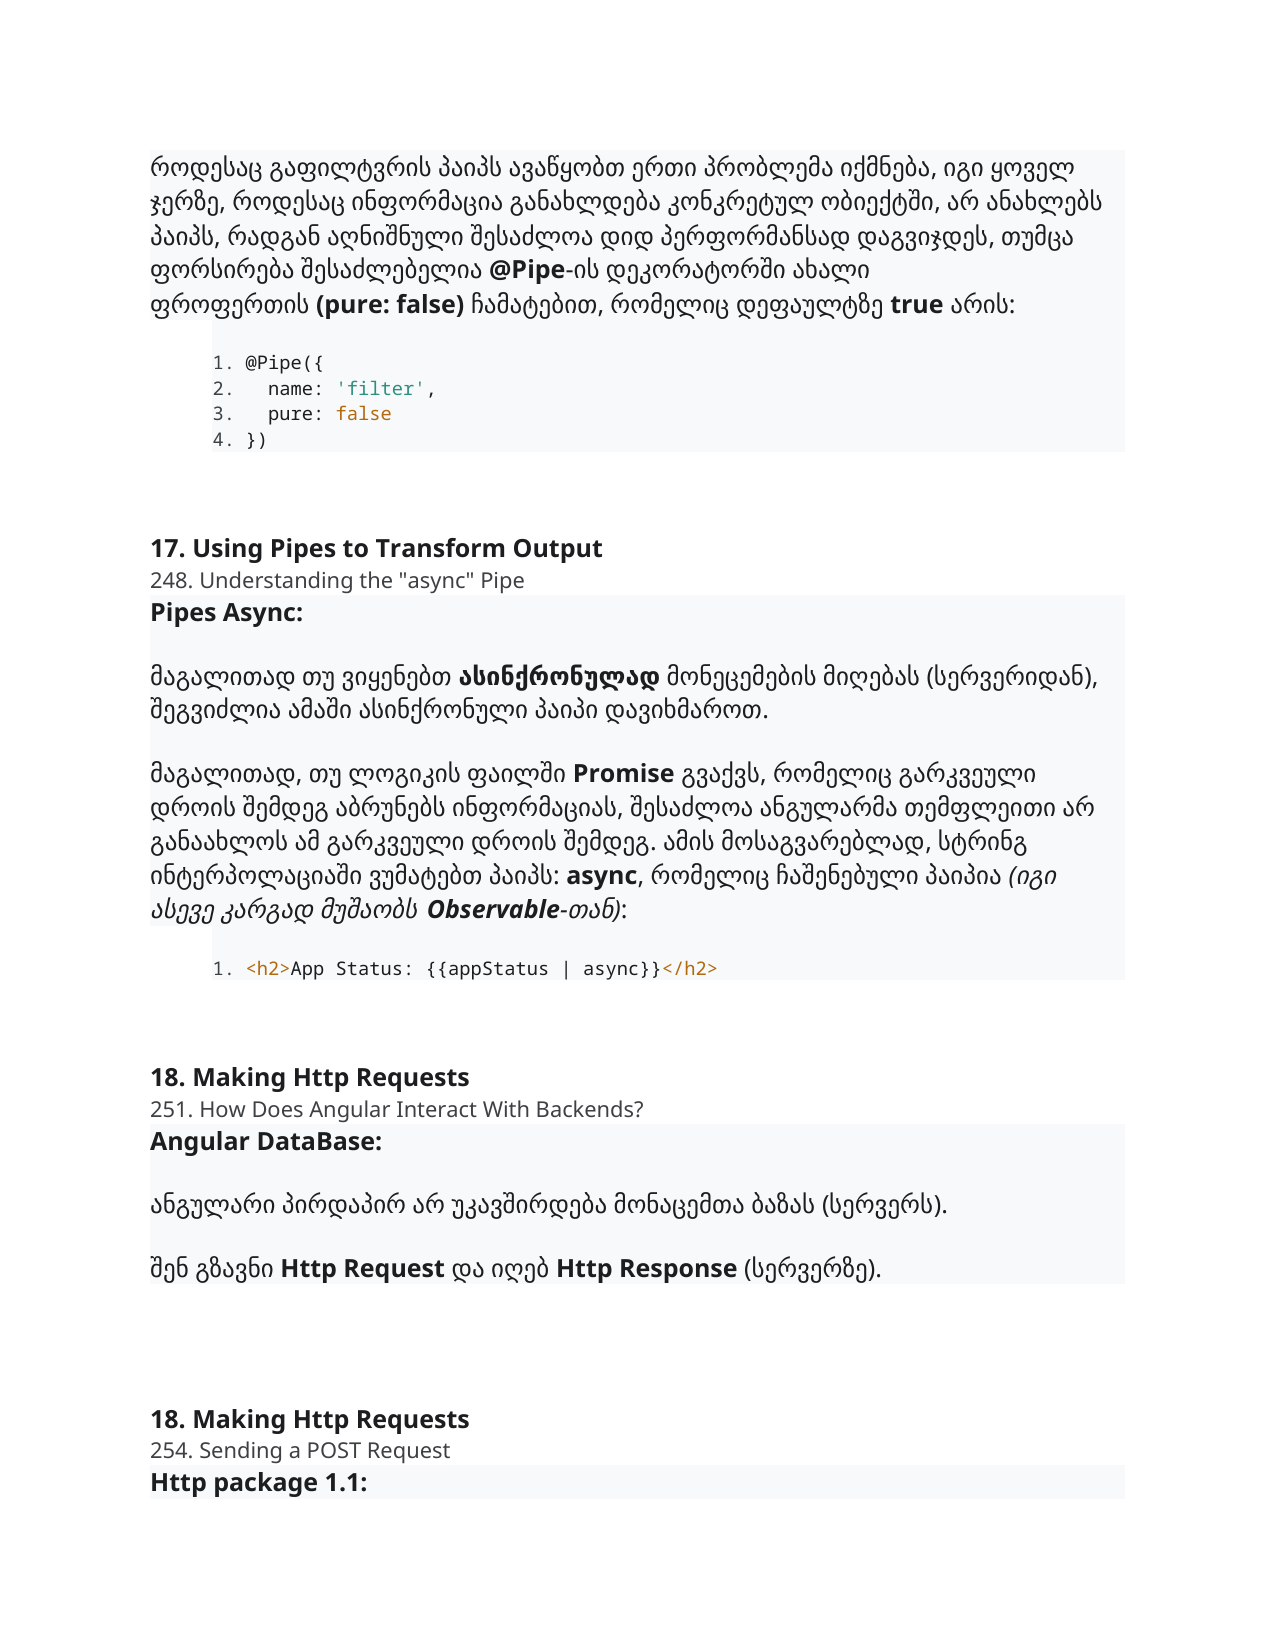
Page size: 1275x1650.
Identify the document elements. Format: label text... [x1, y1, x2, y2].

text 254. Sending a POST Request [150, 1435, 1125, 1465]
text 18. Making Http Requests [150, 1056, 1125, 1094]
list name: 'filter', [212, 375, 1125, 401]
text 251. How Does Angular Interact With Backends? [150, 1094, 1125, 1124]
list }) [212, 426, 1125, 452]
text 18. Making Http Requests [150, 1360, 1125, 1435]
list @Pipe({ [212, 349, 1125, 375]
text Http package 1.1: [150, 1465, 1125, 1499]
text 17. Using Pipes to Transform Output [150, 528, 1125, 565]
list pure: false [212, 401, 1125, 426]
text Angular DataBase: [150, 1124, 1125, 1158]
text შენ გზავნი Http Request და იღებ Http Response (სერვერზე). [150, 1250, 1125, 1284]
text მაგალითად, თუ ლოგიკის ფაილში Promise გვაქვს, რომელიც გარკვეული დროის შემდეგ აბრუნებს ინფორმაციას, შესაძლოა ანგულარმა თემფლეითი არ განაახლოს ამ გარკვეული დროის შემდეგ. ამის მოსაგვარებლად, სტრინგ ინტერპოლაციაში ვუმატებთ პაიპს: async, რომელიც ჩაშენებული პაიპია (იგი ასევე კარგად მუშაობს Observable-თან): [150, 755, 1125, 926]
text ანგულარი პირდაპირ არ უკავშირდება მონაცემთა ბაზას (სერვერს). [150, 1187, 1125, 1221]
text მაგალითად თუ ვიყენებთ ასინქრონულად მონეცემების მიღებას (სერვერიდან), შეგვიძლია ამაში ასინქრონული პაიპი დავიხმაროთ. [150, 658, 1125, 726]
text 248. Understanding the "async" Pipe [150, 565, 1125, 595]
text Pipes Async: [150, 595, 1125, 629]
list <h2>App Status: {{appStatus | async}}</h2> [212, 955, 1125, 980]
text როდესაც გაფილტვრის პაიპს ავაწყობთ ერთი პრობლემა იქმნება, იგი ყოველ ჯერზე, როდესაც ინფორმაცია განახლდება კონკრეტულ ობიექტში, არ ანახლებს პაიპს, რადგან აღნიშნული შესაძლოა დიდ პერფორმანსად დაგვიჯდეს, თუმცა ფორსირება შესაძლებელია @Pipe-ის დეკორატორში ახალი ფროფერთის (pure: false) ჩამატებით, რომელიც დეფაულტზე true არის: [150, 150, 1125, 320]
